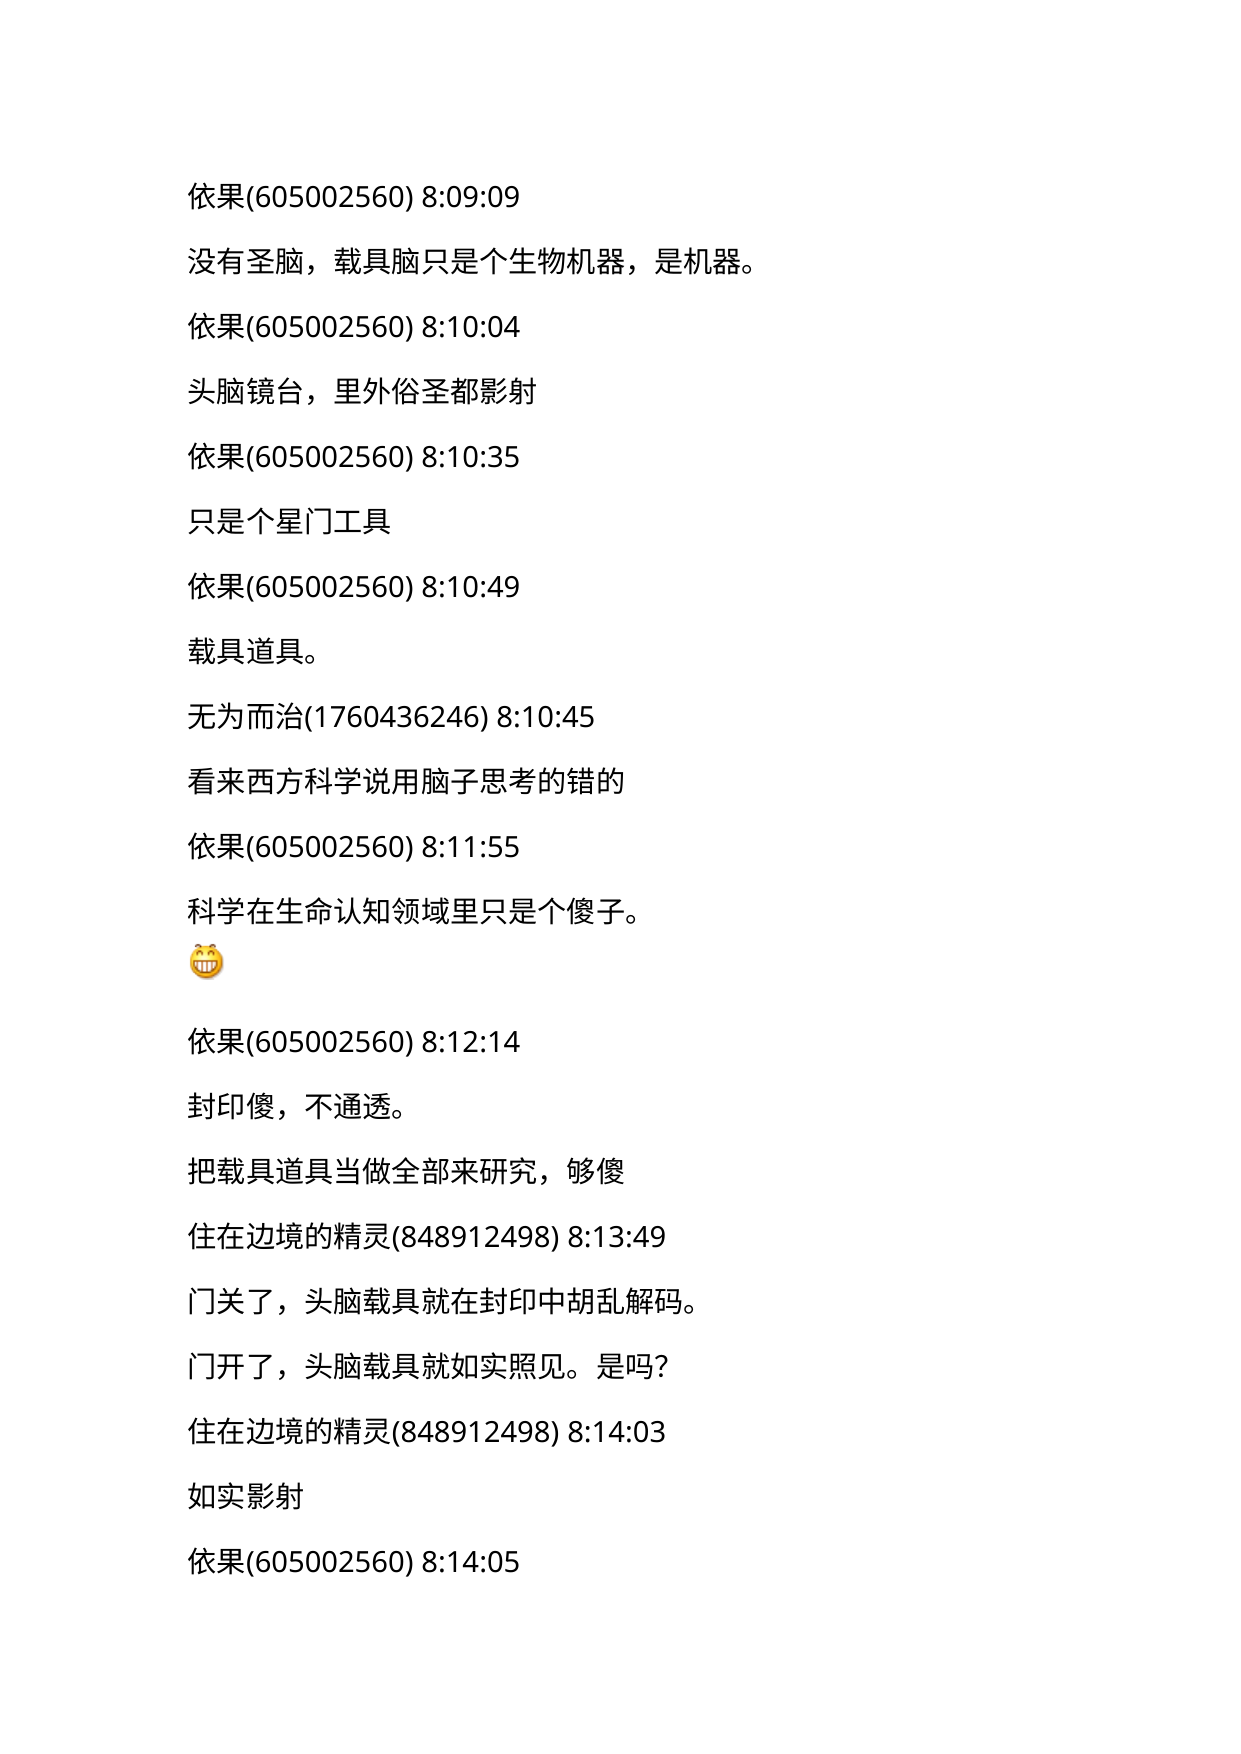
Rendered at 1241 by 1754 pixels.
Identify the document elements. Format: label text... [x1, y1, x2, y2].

text 依果(605002560) 8:10:49 载具道具。 无为而治(1760436246) 8:10:45 看来西方科学说用脑子思考的错的 依果(605002560) 8:11:55 科学在生命认知领域里只是个傻子。 依果(605002560) 8:12:14 封印傻，不通透。 [187, 552, 1053, 1137]
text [187, 1332, 1053, 1592]
text 把载具道具当做全部来研究，够傻 住在边境的精灵(848912498) 8:13:49 门关了，头脑载具就在封印中胡乱解码。 [187, 1137, 1053, 1332]
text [187, 162, 1053, 292]
text 依果(605002560) 8:10:04 头脑镜台，里外俗圣都影射 依果(605002560) 8:10:35 只是个星门工具 [187, 292, 1053, 552]
picture [187, 942, 226, 980]
